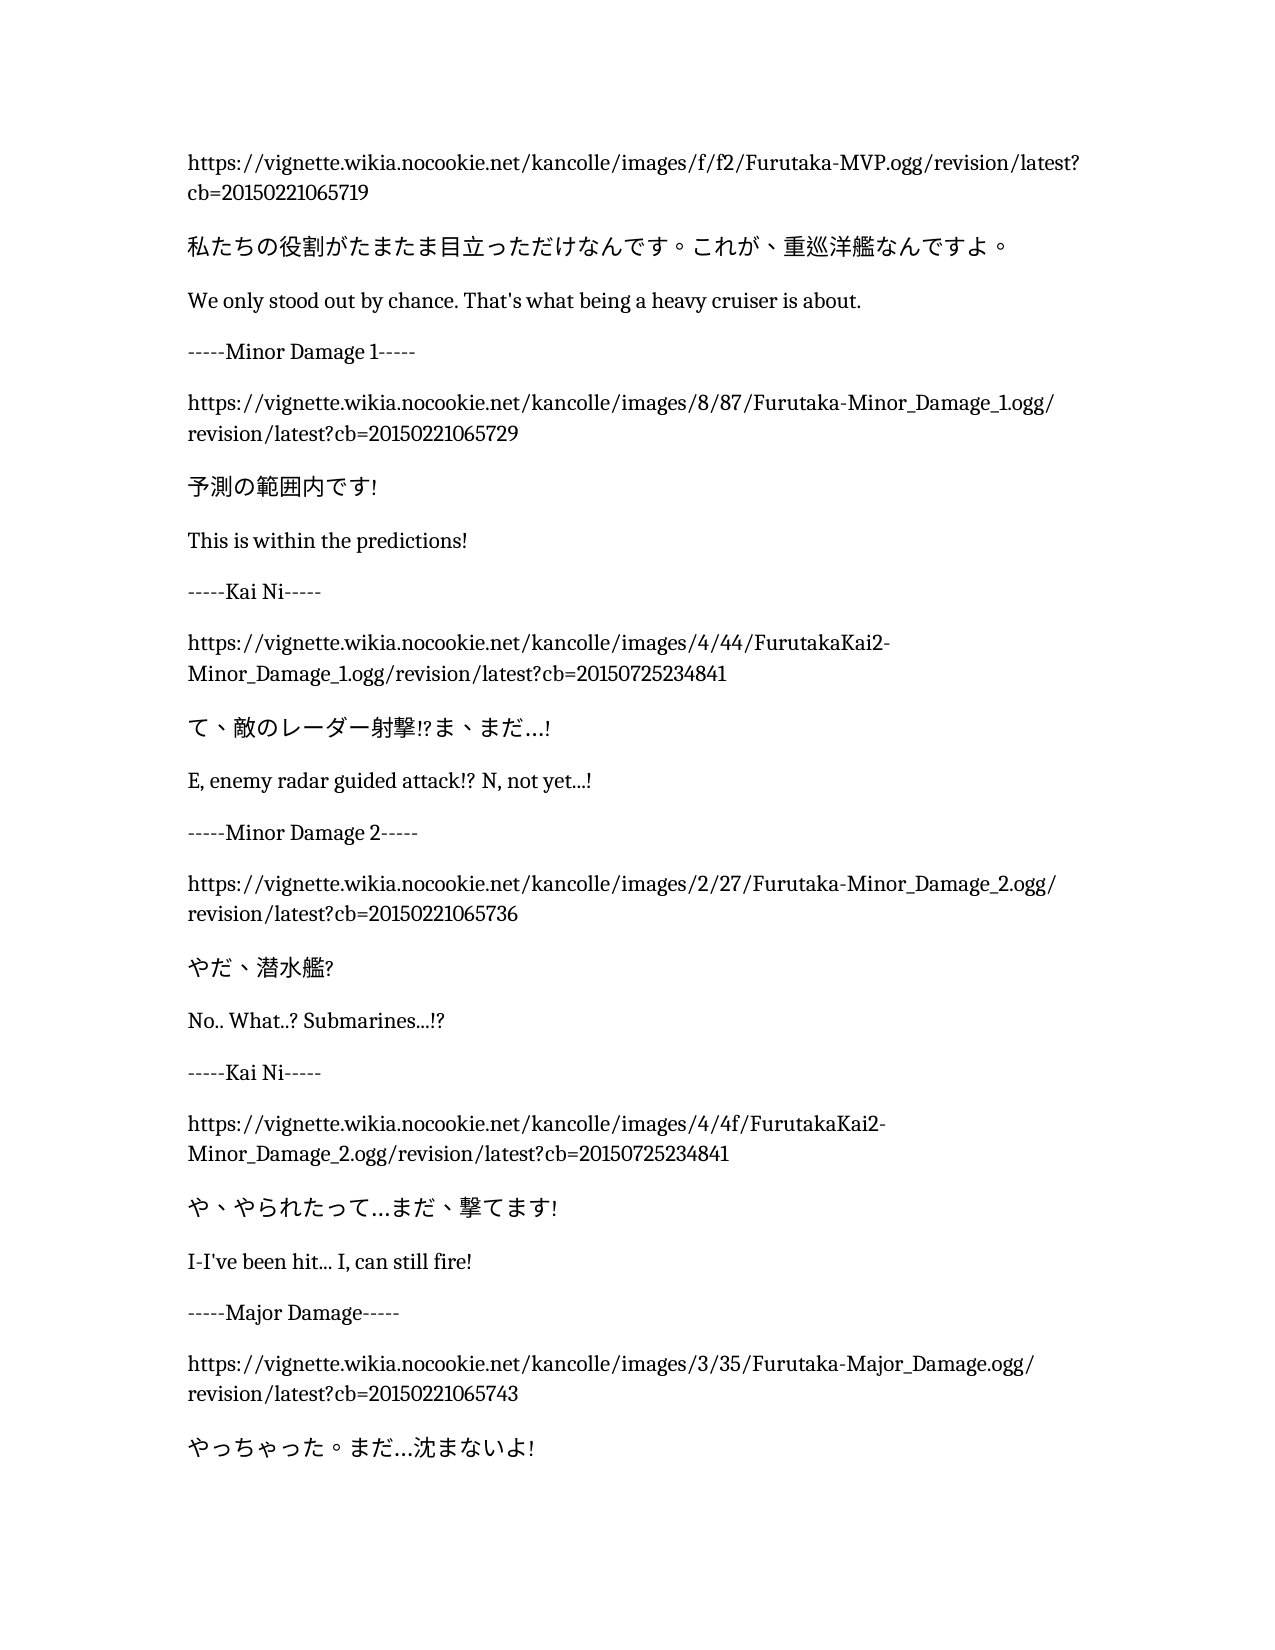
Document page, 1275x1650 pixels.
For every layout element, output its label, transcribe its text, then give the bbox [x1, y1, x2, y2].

text https://vignette.wikia.nocookie.net/kancolle/images/4/4f/FurutakaKai2-Minor_Damage_2.ogg/revision/latest?cb=20150725234841 [187, 1110, 1087, 1167]
text て、敵のレーダー射撃!?ま、まだ…! [187, 711, 1087, 743]
text E, enemy radar guided attack!? N, not yet...! [187, 768, 1087, 794]
text This is within the predictions! [187, 528, 1087, 554]
text https://vignette.wikia.nocookie.net/kancolle/images/3/35/Furutaka-Major_Damage.ogg/revision/latest?cb=20150221065743 [187, 1351, 1087, 1407]
text https://vignette.wikia.nocookie.net/kancolle/images/2/27/Furutaka-Minor_Damage_2.ogg/revision/latest?cb=20150221065736 [187, 870, 1087, 927]
text -----Minor Damage 1----- [187, 339, 1087, 365]
text -----Major Damage----- [187, 1299, 1087, 1326]
text 予測の範囲内です! [187, 471, 1087, 503]
text や、やられたって…まだ、撃てます! [187, 1192, 1087, 1223]
text -----Kai Ni----- [187, 1059, 1087, 1086]
text No.. What..? Submarines...!? [187, 1008, 1087, 1035]
text I-I've been hit... I, can still fire! [187, 1248, 1087, 1275]
text https://vignette.wikia.nocookie.net/kancolle/images/8/87/Furutaka-Minor_Damage_1.ogg/revision/latest?cb=20150221065729 [187, 390, 1087, 447]
text -----Minor Damage 2----- [187, 819, 1087, 846]
text We only stood out by chance. That's what being a heavy cruiser is about. [187, 288, 1087, 314]
text 私たちの役割がたまたま目立っただけなんです。これが、重巡洋艦なんですよ。 [187, 231, 1087, 262]
text https://vignette.wikia.nocookie.net/kancolle/images/4/44/FurutakaKai2-Minor_Damage_1.ogg/revision/latest?cb=20150725234841 [187, 630, 1087, 687]
text やっちゃった。まだ…沈まないよ! [187, 1432, 1087, 1463]
text -----Kai Ni----- [187, 579, 1087, 606]
text やだ、潜水艦? [187, 952, 1087, 983]
text https://vignette.wikia.nocookie.net/kancolle/images/f/f2/Furutaka-MVP.ogg/revision/latest?cb=20150221065719 [187, 150, 1087, 207]
